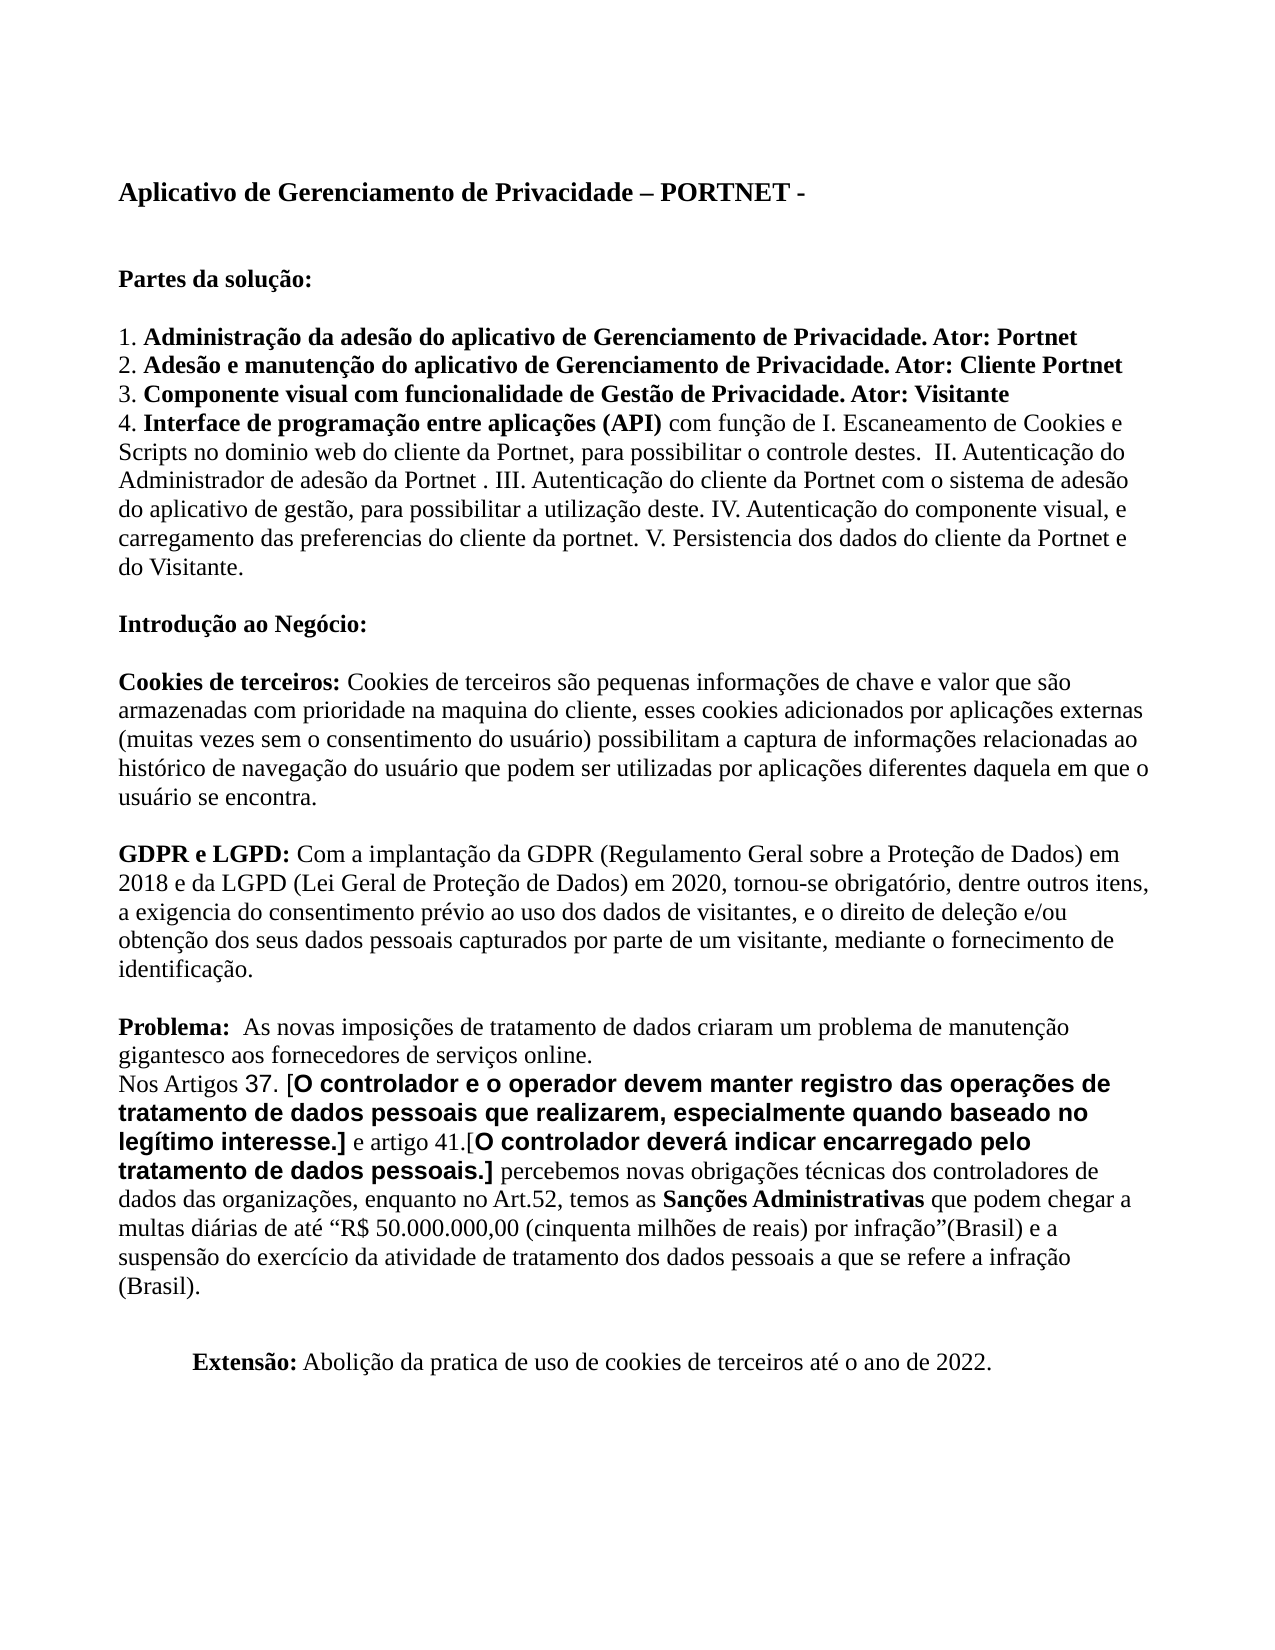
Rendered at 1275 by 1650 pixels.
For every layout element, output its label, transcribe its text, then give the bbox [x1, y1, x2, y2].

text Aplicativo de Gerenciamento de Privacidade – PORTNET - [118, 176, 1157, 207]
text Partes da solução: [118, 264, 1157, 293]
text GDPR e LGPD: Com a implantação da GDPR (Regulamento Geral sobre a Proteção de Dados) em 2018 e da LGPD (Lei Geral de Proteção de Dados) em 2020, tornou-se obrigatório, dentre outros itens, a exigencia do consentimento prévio ao uso dos dados de visitantes, e o direito de deleção e/ou obtenção dos seus dados pessoais capturados por parte de um visitante, mediante o fornecimento de identificação. [118, 839, 1157, 983]
text 3. Componente visual com funcionalidade de Gestão de Privacidade. Ator: Visitante [118, 379, 1157, 408]
text Problema: As novas imposições de tratamento de dados criaram um problema de manutenção gigantesco aos fornecedores de serviços online. [118, 1012, 1157, 1069]
text 4. Interface de programação entre aplicações (API) com função de I. Escaneamento de Cookies e Scripts no dominio web do cliente da Portnet, para possibilitar o controle destes. II. Autenticação do Administrador de adesão da Portnet . III. Autenticação do cliente da Portnet com o sistema de adesão do aplicativo de gestão, para possibilitar a utilização deste. IV. Autenticação do componente visual, e carregamento das preferencias do cliente da portnet. V. Persistencia dos dados do cliente da Portnet e do Visitante. [118, 408, 1157, 581]
text 2. Adesão e manutenção do aplicativo de Gerenciamento de Privacidade. Ator: Cliente Portnet [118, 351, 1157, 379]
text 1. Administração da adesão do aplicativo de Gerenciamento de Privacidade. Ator: Portnet [118, 322, 1157, 351]
text Cookies de terceiros: Cookies de terceiros são pequenas informações de chave e valor que são armazenadas com prioridade na maquina do cliente, esses cookies adicionados por aplicações externas (muitas vezes sem o consentimento do usuário) possibilitam a captura de informações relacionadas ao histórico de navegação do usuário que podem ser utilizadas por aplicações diferentes daquela em que o usuário se encontra. [118, 667, 1157, 811]
text Extensão: Abolição da pratica de uso de cookies de terceiros até o ano de 2022. [118, 1347, 1157, 1376]
text Introdução ao Negócio: [118, 609, 1157, 638]
text Nos Artigos 37. [O controlador e o operador devem manter registro das operações de tratamento de dados pessoais que realizarem, especialmente quando baseado no legítimo interesse.] e artigo 41.[O controlador deverá indicar encarregado pelo tratamento de dados pessoais.] percebemos novas obrigações técnicas dos controladores de dados das organizações, enquanto no Art.52, temos as Sanções Administrativas que podem chegar a multas diárias de até “R$ 50.000.000,00 (cinquenta milhões de reais) por infração”(Brasil) e a suspensão do exercício da atividade de tratamento dos dados pessoais a que se refere a infração (Brasil). [118, 1069, 1157, 1299]
